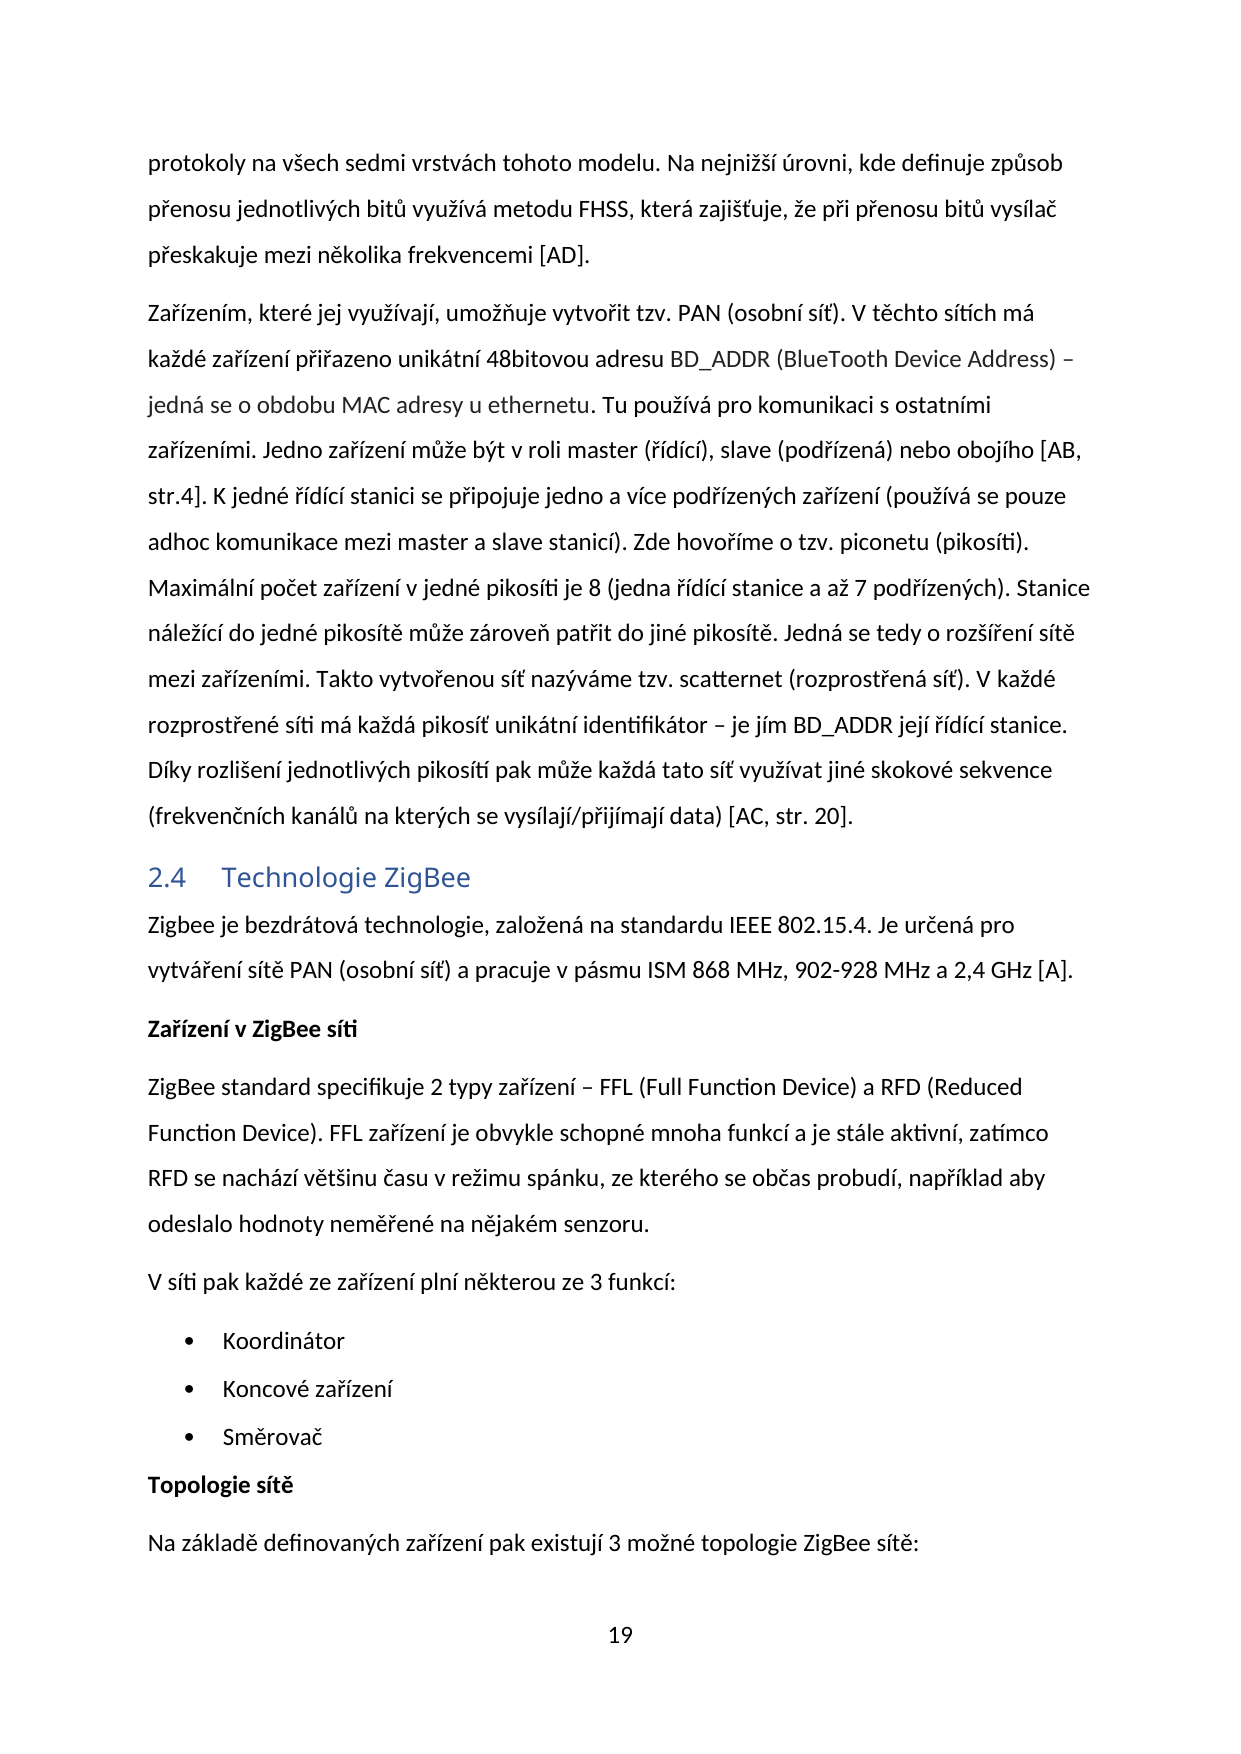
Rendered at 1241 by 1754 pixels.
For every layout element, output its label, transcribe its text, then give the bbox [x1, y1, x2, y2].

text ZigBee standard specifikuje 2 typy zařízení – FFL (Full Function Device) a RFD (Reduced Function Device). FFL zařízení je obvykle schopné mnoha funkcí a je stále aktivní, zatímco RFD se nachází většinu času v režimu spánku, ze kterého se občas probudí, například aby odeslalo hodnoty neměřené na nějakém senzoru. [148, 1071, 1093, 1239]
text Zařízení v ZigBee síti [148, 1013, 1093, 1043]
text Na základě definovaných zařízení pak existují 3 možné topologie ZigBee sítě: [148, 1527, 1093, 1558]
list Koncové zařízení [185, 1373, 1093, 1403]
text Zařízením, které jej využívají, umožňuje vytvořit tzv. PAN (osobní síť). V těchto sítích má každé zařízení přiřazeno unikátní 48bitovou adresu BD_ADDR (BlueTooth Device Address) – jedná se o obdobu MAC adresy u ethernetu. Tu používá pro komunikaci s ostatními zařízeními. Jedno zařízení může být v roli master (řídící), slave (podřízená) nebo obojího [AB, str.4]. K jedné řídící stanici se připojuje jedno a více podřízených zařízení (používá se pouze adhoc komunikace mezi master a slave stanicí). Zde hovoříme o tzv. piconetu (pikosíti). Maximální počet zařízení v jedné pikosíti je 8 (jedna řídící stanice a až 7 podřízených). Stanice náležící do jedné pikosítě může zároveň patřit do jiné pikosítě. Jedná se tedy o rozšíření sítě mezi zařízeními. Takto vytvořenou síť nazýváme tzv. scatternet (rozprostřená síť). V každé rozprostřené síti má každá pikosíť unikátní identifikátor – je jím BD_ADDR její řídící stanice. Díky rozlišení jednotlivých pikosítí pak může každá tato síť využívat jiné skokové sekvence (frekvenčních kanálů na kterých se vysílají/přijímají data) [AC, str. 20]. [148, 297, 1093, 831]
text V síti pak každé ze zařízení plní některou ze 3 funkcí: [148, 1267, 1093, 1297]
list Koordinátor [185, 1325, 1093, 1355]
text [148, 148, 1093, 269]
list Směrovač [185, 1421, 1093, 1451]
text Topologie sítě [148, 1469, 1093, 1499]
text Zigbee je bezdrátová technologie, založená na standardu IEEE 802.15.4. Je určená pro vytváření sítě PAN (osobní síť) a pracuje v pásmu ISM 868 MHz, 902-928 MHz a 2,4 GHz [A]. [148, 909, 1093, 985]
subtitle Technologie ZigBee [148, 858, 1093, 895]
